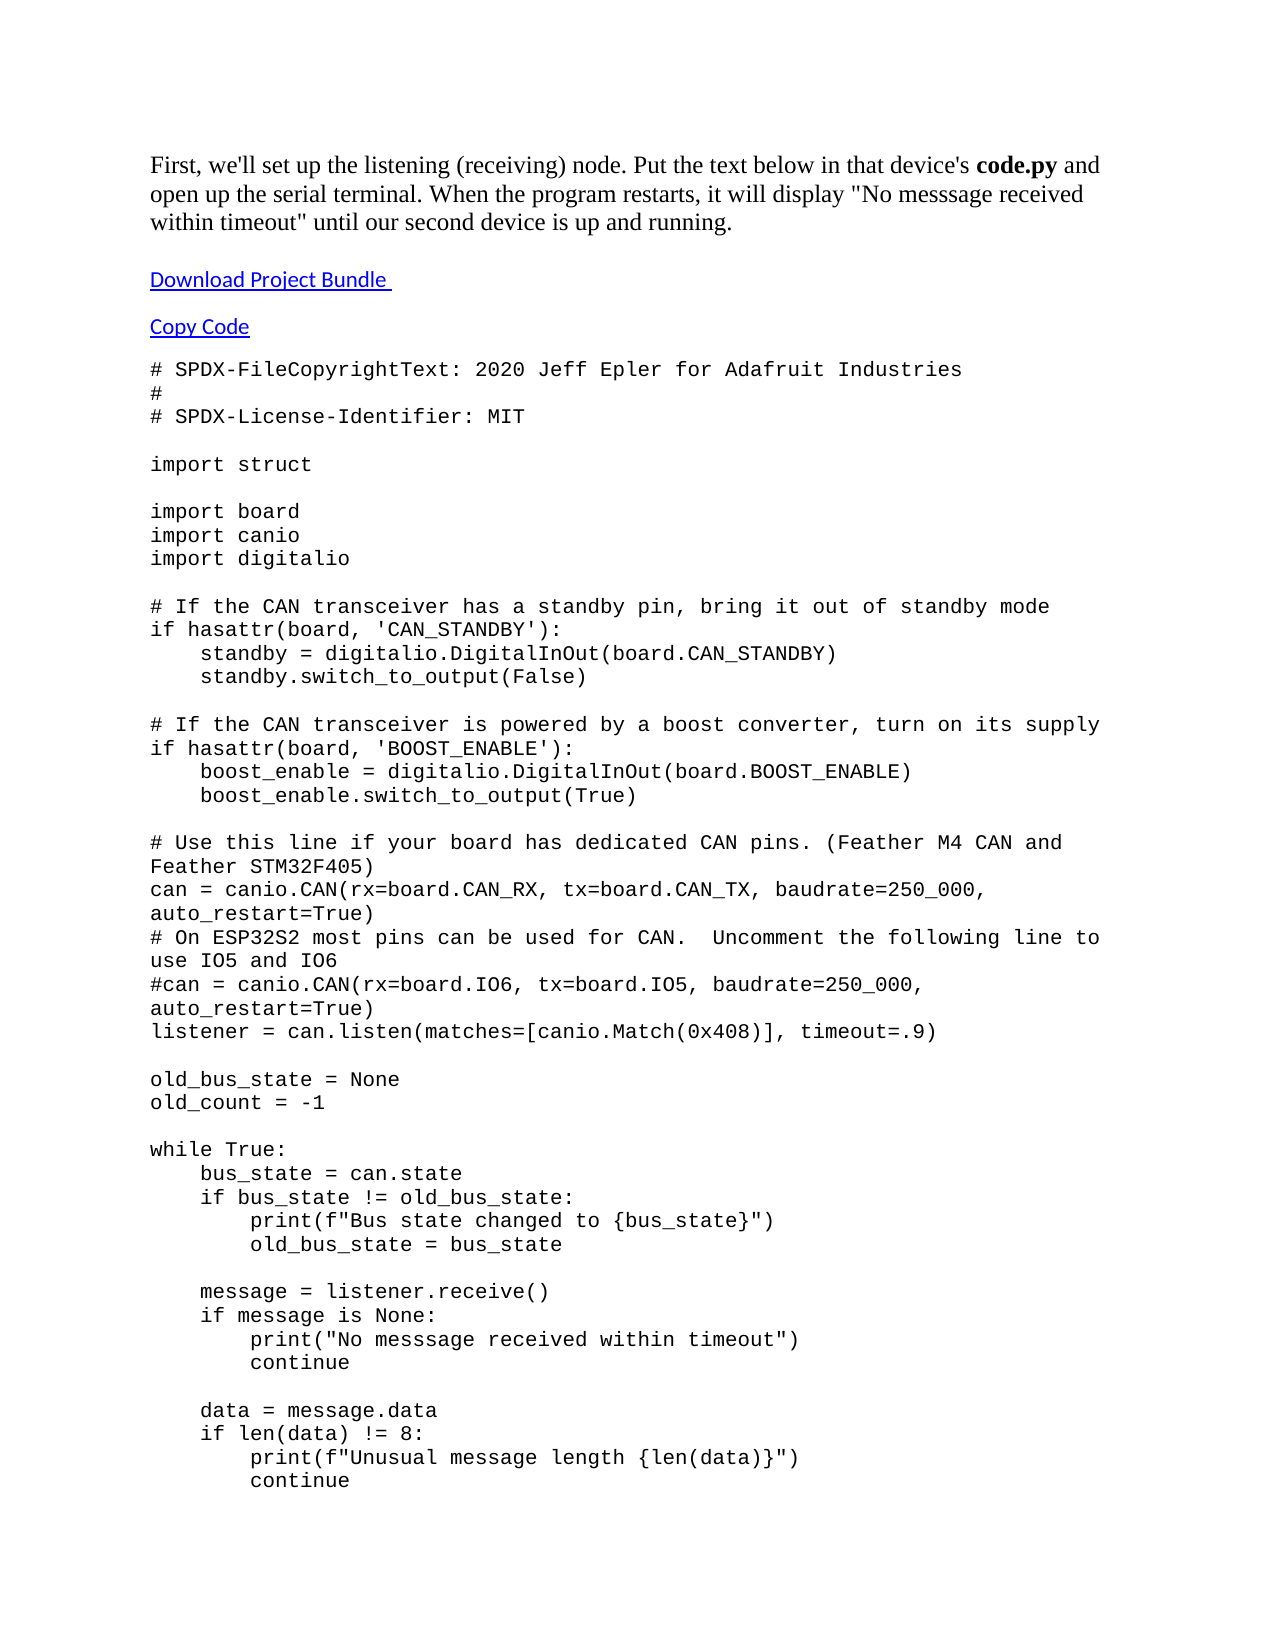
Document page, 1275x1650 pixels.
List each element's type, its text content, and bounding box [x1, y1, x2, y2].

text First, we'll set up the listening (receiving) node. Put the text below in that device's code.py and open up the serial terminal. When the program restarts, it will display "No messsage received within timeout" until our second device is up and running. [150, 150, 1125, 236]
text import board [150, 501, 1125, 525]
text Download Project Bundle [150, 265, 1125, 293]
text # If the CAN transceiver is powered by a boost converter, turn on its supply [150, 714, 1125, 737]
text Copy Code [150, 312, 1125, 340]
text if bus_state != old_bus_state: [150, 1187, 1125, 1210]
text message = listener.receive() [150, 1281, 1125, 1305]
text print(f"Bus state changed to {bus_state}") [150, 1210, 1125, 1234]
text # Use this line if your board has dedicated CAN pins. (Feather M4 CAN and Feather STM32F405) [150, 832, 1125, 879]
text while True: [150, 1139, 1125, 1163]
text standby.switch_to_output(False) [150, 667, 1125, 690]
text bus_state = can.state [150, 1163, 1125, 1187]
text import digitalio [150, 548, 1125, 572]
text import canio [150, 525, 1125, 548]
text if hasattr(board, 'CAN_STANDBY'): [150, 619, 1125, 643]
text # SPDX-FileCopyrightText: 2020 Jeff Epler for Adafruit Industries [150, 359, 1125, 383]
text continue [150, 1352, 1125, 1376]
text print(f"Unusual message length {len(data)}") [150, 1447, 1125, 1471]
text # SPDX-License-Identifier: MIT [150, 406, 1125, 430]
text # [150, 383, 1125, 406]
text if len(data) != 8: [150, 1423, 1125, 1447]
text import struct [150, 454, 1125, 477]
text print("No messsage received within timeout") [150, 1329, 1125, 1352]
text if message is None: [150, 1305, 1125, 1329]
text # If the CAN transceiver has a standby pin, bring it out of standby mode [150, 596, 1125, 619]
text #can = canio.CAN(rx=board.IO6, tx=board.IO5, baudrate=250_000, auto_restart=True) [150, 974, 1125, 1021]
text old_count = -1 [150, 1092, 1125, 1116]
text old_bus_state = None [150, 1068, 1125, 1092]
text boost_enable = digitalio.DigitalInOut(board.BOOST_ENABLE) [150, 761, 1125, 785]
text # On ESP32S2 most pins can be used for CAN. Uncomment the following line to use IO5 and IO6 [150, 927, 1125, 974]
text standby = digitalio.DigitalInOut(board.CAN_STANDBY) [150, 643, 1125, 667]
text continue [150, 1471, 1125, 1494]
text if hasattr(board, 'BOOST_ENABLE'): [150, 737, 1125, 761]
text boost_enable.switch_to_output(True) [150, 785, 1125, 808]
text can = canio.CAN(rx=board.CAN_RX, tx=board.CAN_TX, baudrate=250_000, auto_restart=True) [150, 879, 1125, 927]
text old_bus_state = bus_state [150, 1234, 1125, 1258]
text data = message.data [150, 1399, 1125, 1423]
text listener = can.listen(matches=[canio.Match(0x408)], timeout=.9) [150, 1021, 1125, 1045]
